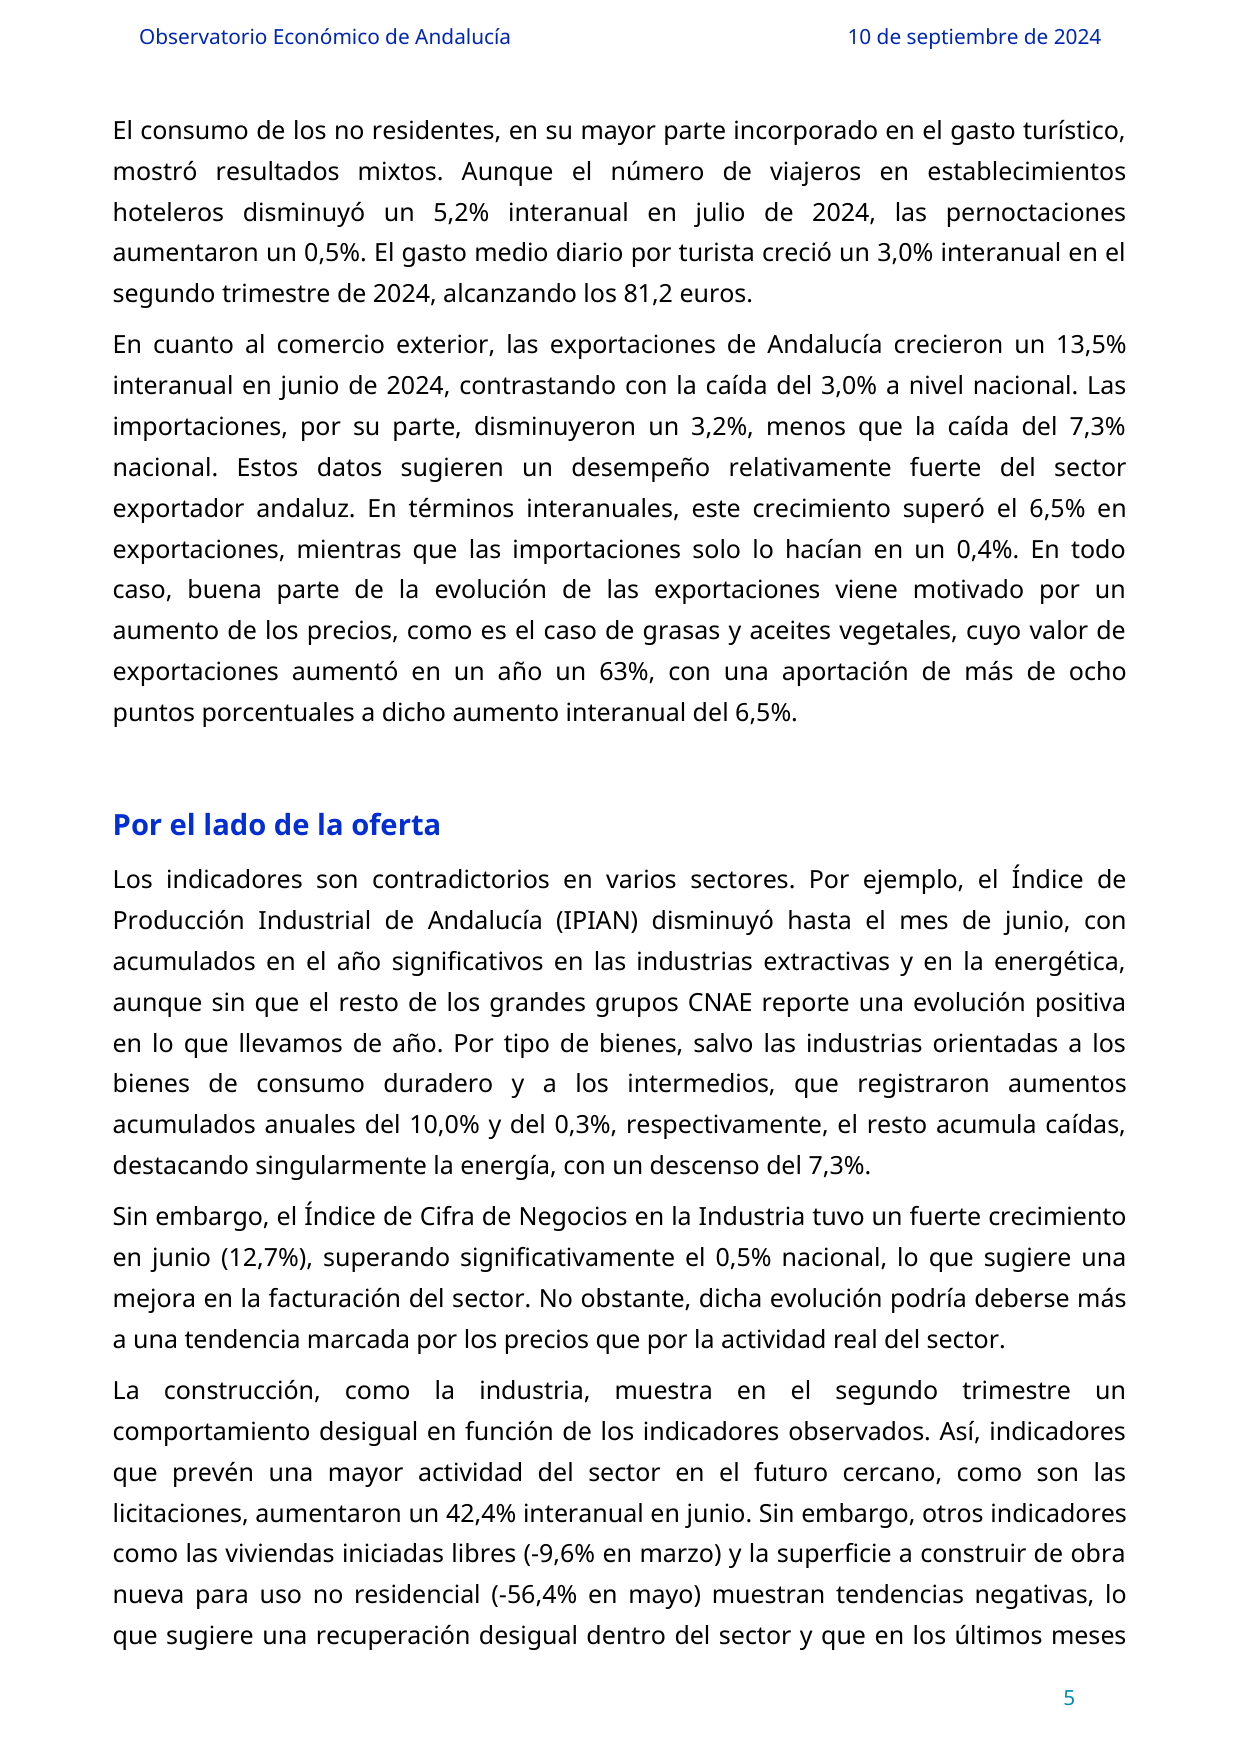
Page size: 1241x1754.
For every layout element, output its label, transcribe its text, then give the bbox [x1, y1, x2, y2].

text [112, 1373, 1128, 1652]
text En cuanto al comercio exterior, las exportaciones de Andalucía crecieron un 13,5% interanual en junio de 2024, contrastando con la caída del 3,0% a nivel nacional. Las importaciones, por su parte, disminuyeron un 3,2%, menos que la caída del 7,3% nacional. Estos datos sugieren un desempeño relativamente fuerte del sector exportador andaluz. En términos interanuales, este crecimiento superó el 6,5% en exportaciones, mientras que las importaciones solo lo hacían en un 0,4%. En todo caso, buena parte de la evolución de las exportaciones viene motivado por un aumento de los precios, como es el caso de grasas y aceites vegetales, cuyo valor de exportaciones aumentó en un año un 63%, con una aportación de más de ocho puntos porcentuales a dicho aumento interanual del 6,5%. [112, 327, 1128, 729]
text El consumo de los no residentes, en su mayor parte incorporado en el gasto turístico, mostró resultados mixtos. Aunque el número de viajeros en establecimientos hoteleros disminuyó un 5,2% interanual en julio de 2024, las pernoctaciones aumentaron un 0,5%. El gasto medio diario por turista creció un 3,0% interanual en el segundo trimestre de 2024, alcanzando los 81,2 euros. [112, 112, 1128, 310]
text Sin embargo, el Índice de Cifra de Negocios en la Industria tuvo un fuerte crecimiento en junio (12,7%), superando significativamente el 0,5% nacional, lo que sugiere una mejora en la facturación del sector. No obstante, dicha evolución podría deberse más a una tendencia marcada por los precios que por la actividad real del sector. [112, 1199, 1128, 1356]
text Los indicadores son contradictorios en varios sectores. Por ejemplo, el Índice de Producción Industrial de Andalucía (IPIAN) disminuyó hasta el mes de junio, con acumulados en el año significativos en las industrias extractivas y en la energética, aunque sin que el resto de los grandes grupos CNAE reporte una evolución positiva en lo que llevamos de año. Por tipo de bienes, salvo las industrias orientadas a los bienes de consumo duradero y a los intermedios, que registraron aumentos acumulados anuales del 10,0% y del 0,3%, respectivamente, el resto acumula caídas, destacando singularmente la energía, con un descenso del 7,3%. [112, 862, 1128, 1182]
text Por el lado de la oferta [112, 804, 1128, 843]
